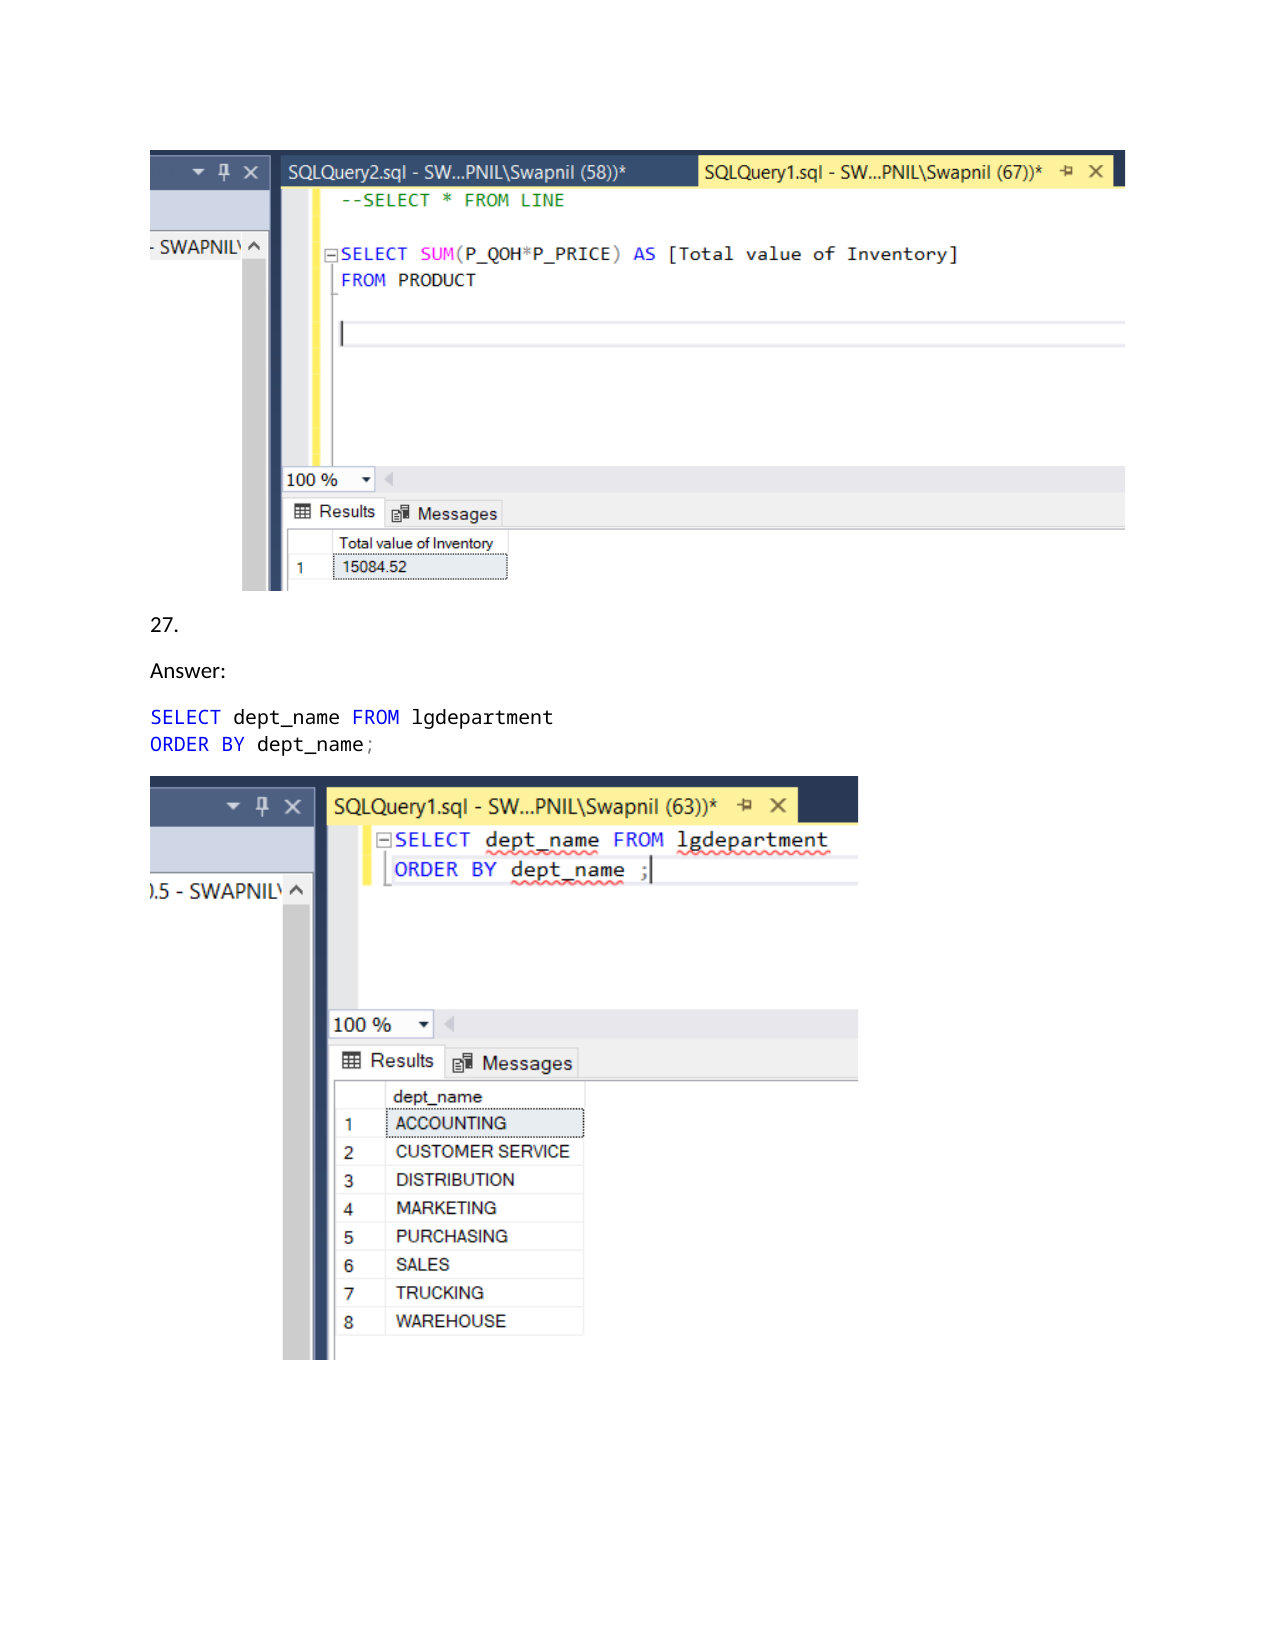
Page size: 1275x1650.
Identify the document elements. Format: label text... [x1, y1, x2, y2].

picture [150, 776, 859, 1360]
text Answer: [150, 657, 1125, 684]
text SELECT dept_name FROM lgdepartment [150, 703, 1125, 730]
picture [150, 150, 1125, 591]
text 27. [150, 610, 1125, 638]
text ORDER BY dept_name; [150, 730, 1125, 757]
